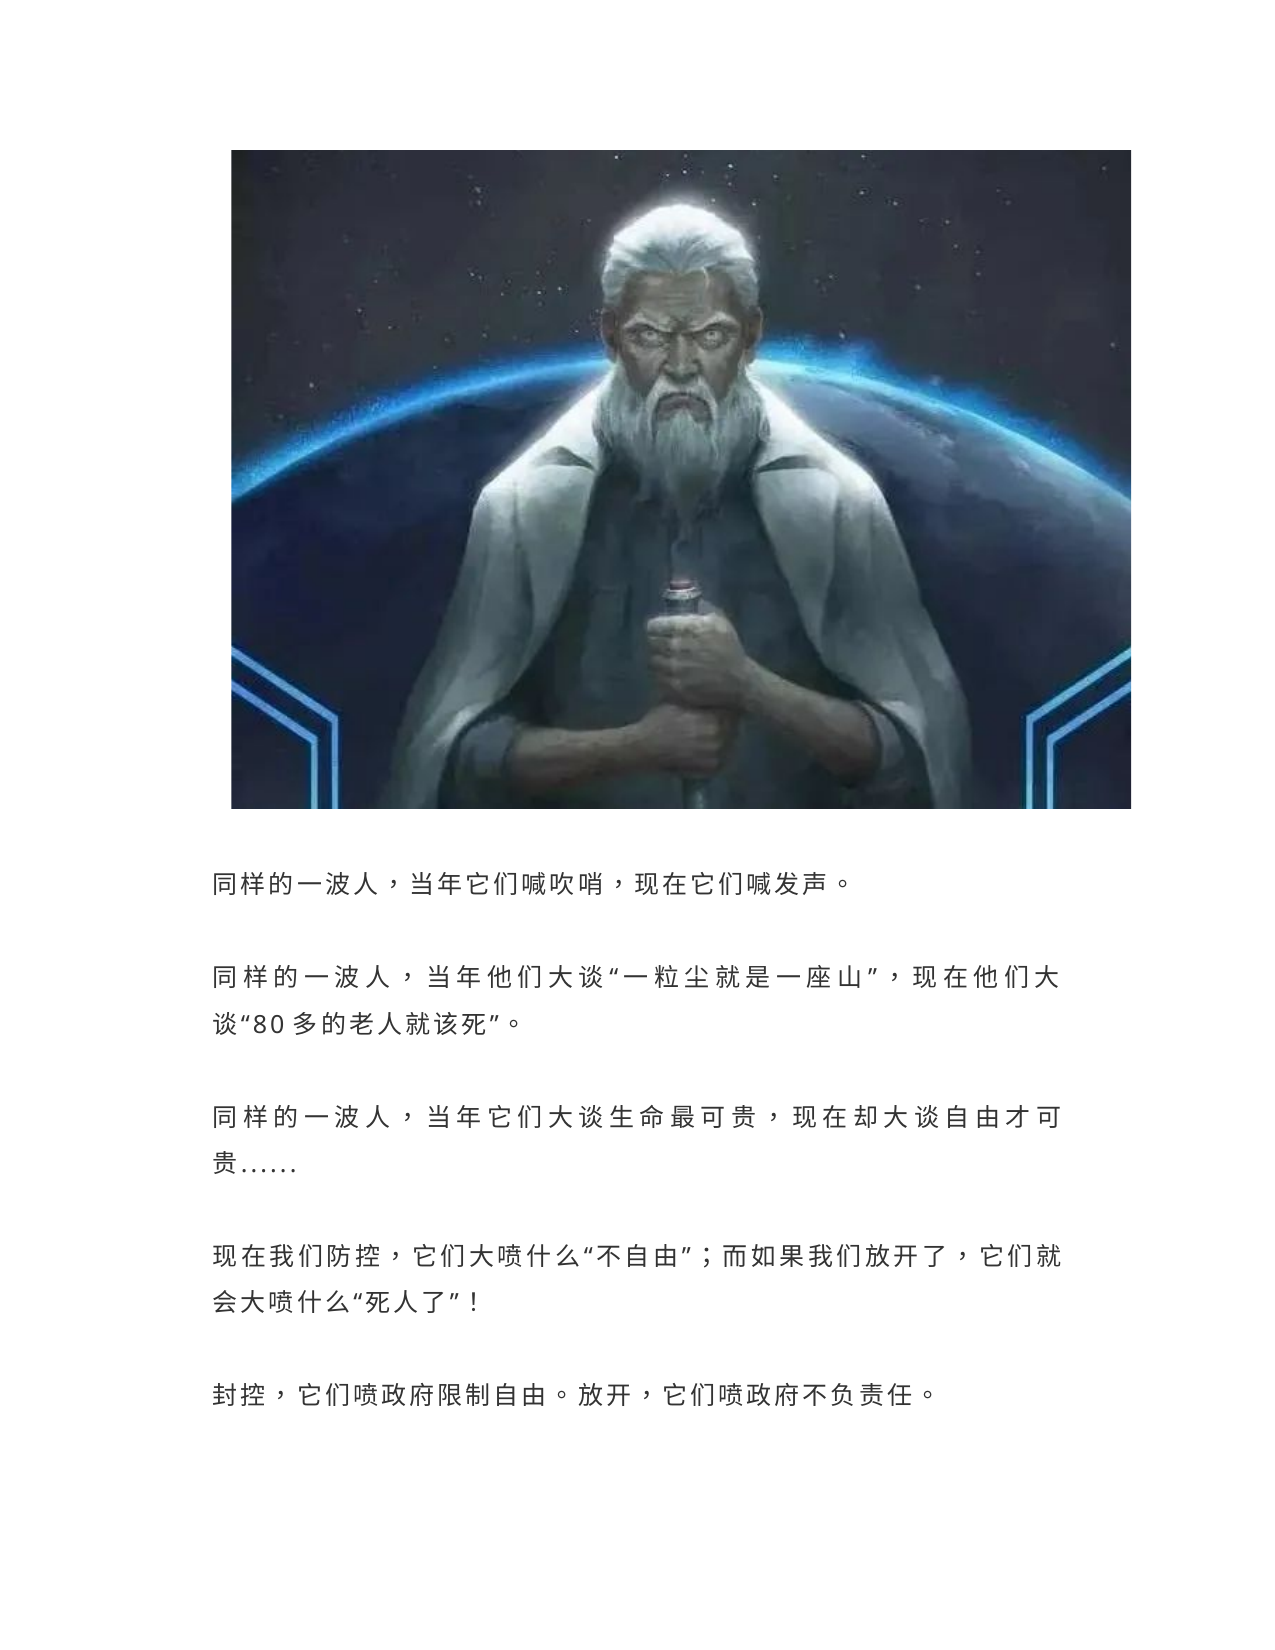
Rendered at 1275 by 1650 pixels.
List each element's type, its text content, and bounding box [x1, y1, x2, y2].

text 同样的一波人，当年它们喊吹哨，现在它们喊发声。 [212, 854, 1062, 901]
text 同样的一波人，当年它们大谈生命最可贵，现在却大谈自由才可贵...... [212, 1087, 1062, 1180]
picture [231, 150, 1132, 809]
text 现在我们防控，它们大喷什么“不自由”；而如果我们放开了，它们就会大喷什么“死人了”！ [212, 1226, 1062, 1319]
text 封控，它们喷政府限制自由。放开，它们喷政府不负责任。 [212, 1366, 1062, 1412]
text 同样的一波人，当年他们大谈“一粒尘就是一座山”，现在他们大谈“80多的老人就该死”。 [212, 947, 1062, 1040]
